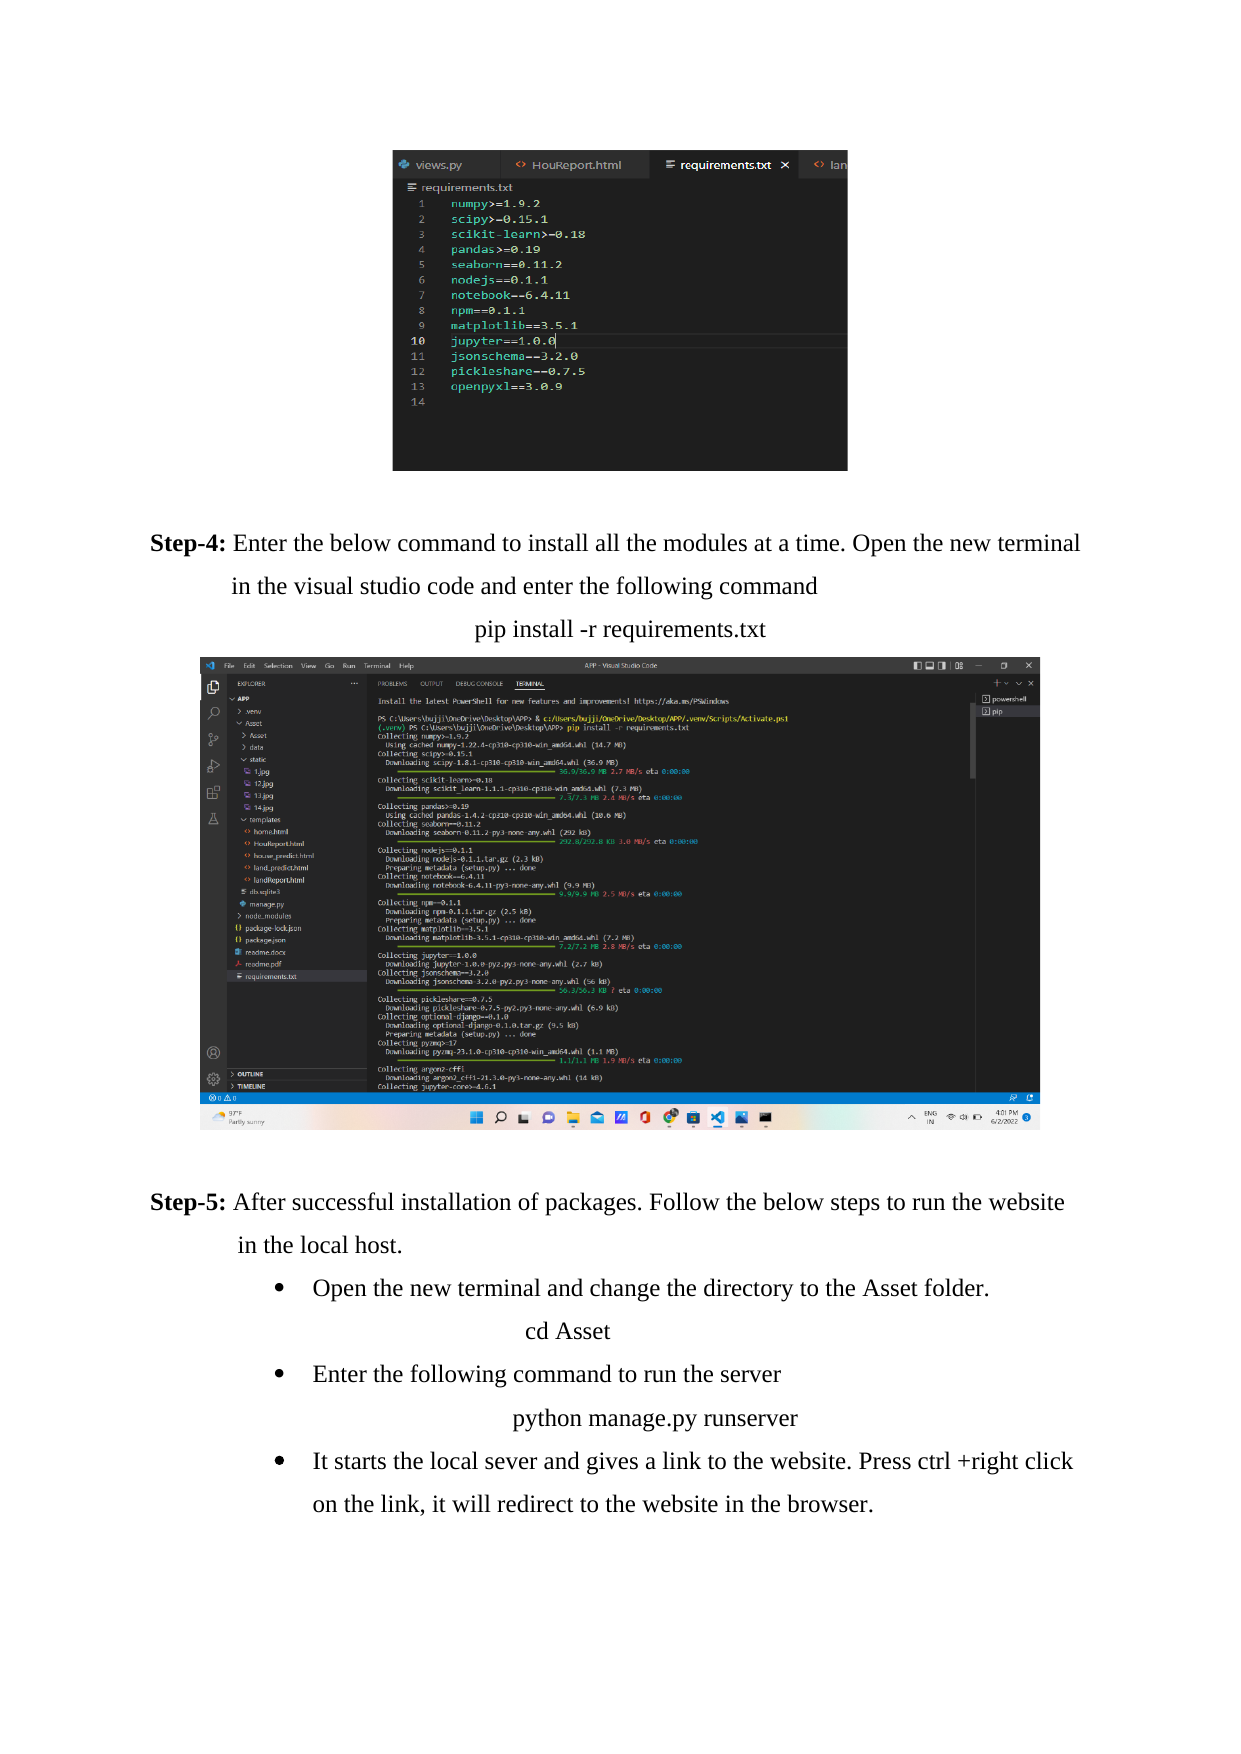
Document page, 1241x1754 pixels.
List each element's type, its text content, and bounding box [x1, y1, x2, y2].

text Step-4: Enter the below command to install all the modules at a time. Open the new terminal [150, 528, 1090, 557]
picture [200, 657, 1041, 1130]
list Enter the following command to run the server [275, 1359, 1090, 1388]
list It starts the local sever and gives a link to the website. Press ctrl +right click on the link, it will redirect to the website in the browser. [275, 1446, 1090, 1518]
list python manage.py runserver [312, 1403, 1090, 1431]
text Step-5: After successful installation of packages. Follow the below steps to run the website [150, 1187, 1090, 1216]
text pip install -r requirements.txt [150, 614, 1090, 643]
picture [392, 150, 848, 471]
list Open the new terminal and change the directory to the Asset folder. [275, 1273, 1090, 1302]
list cd Asset [312, 1316, 1090, 1345]
text in the visual studio code and enter the following command [150, 571, 1090, 600]
text in the local host. [150, 1230, 1090, 1259]
